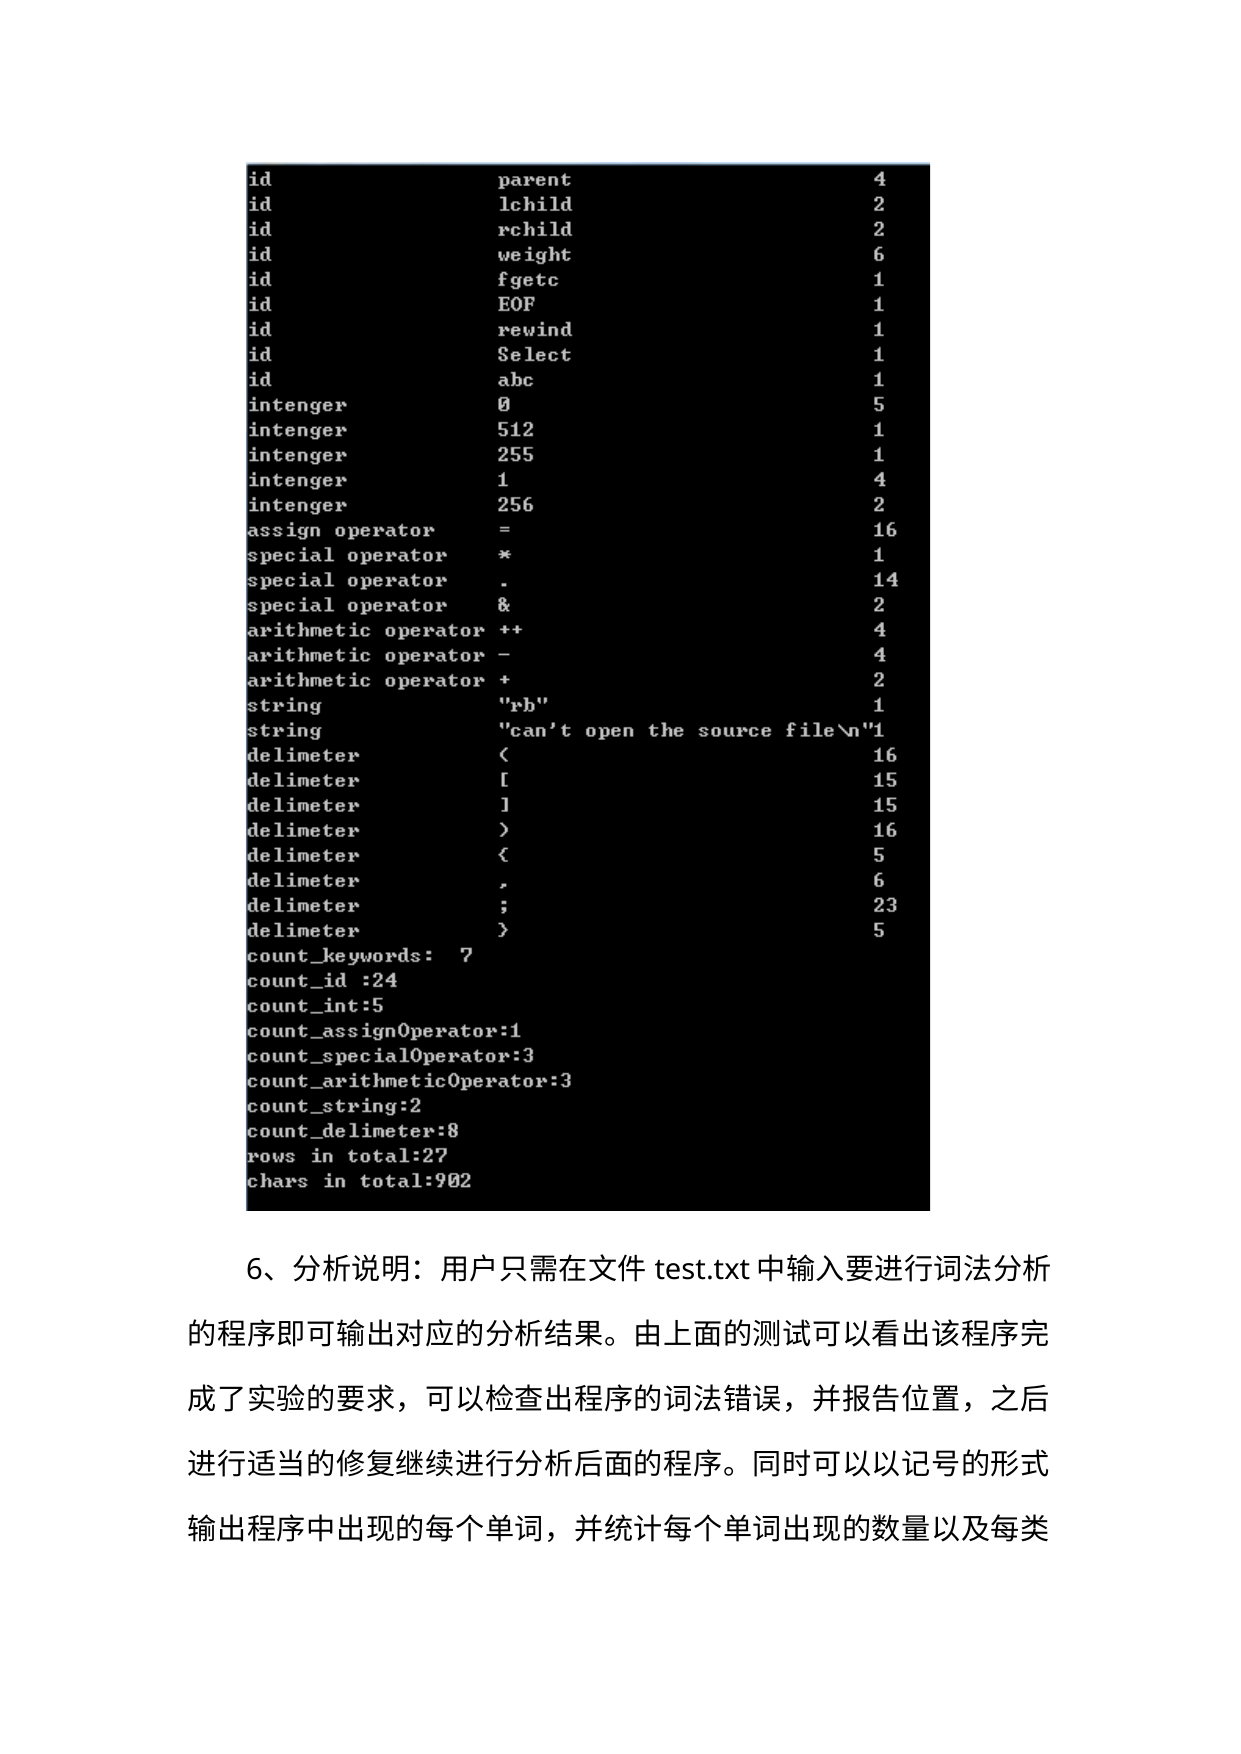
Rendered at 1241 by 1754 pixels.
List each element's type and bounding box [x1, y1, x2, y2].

text [187, 1234, 1053, 1559]
picture [245, 162, 931, 1211]
